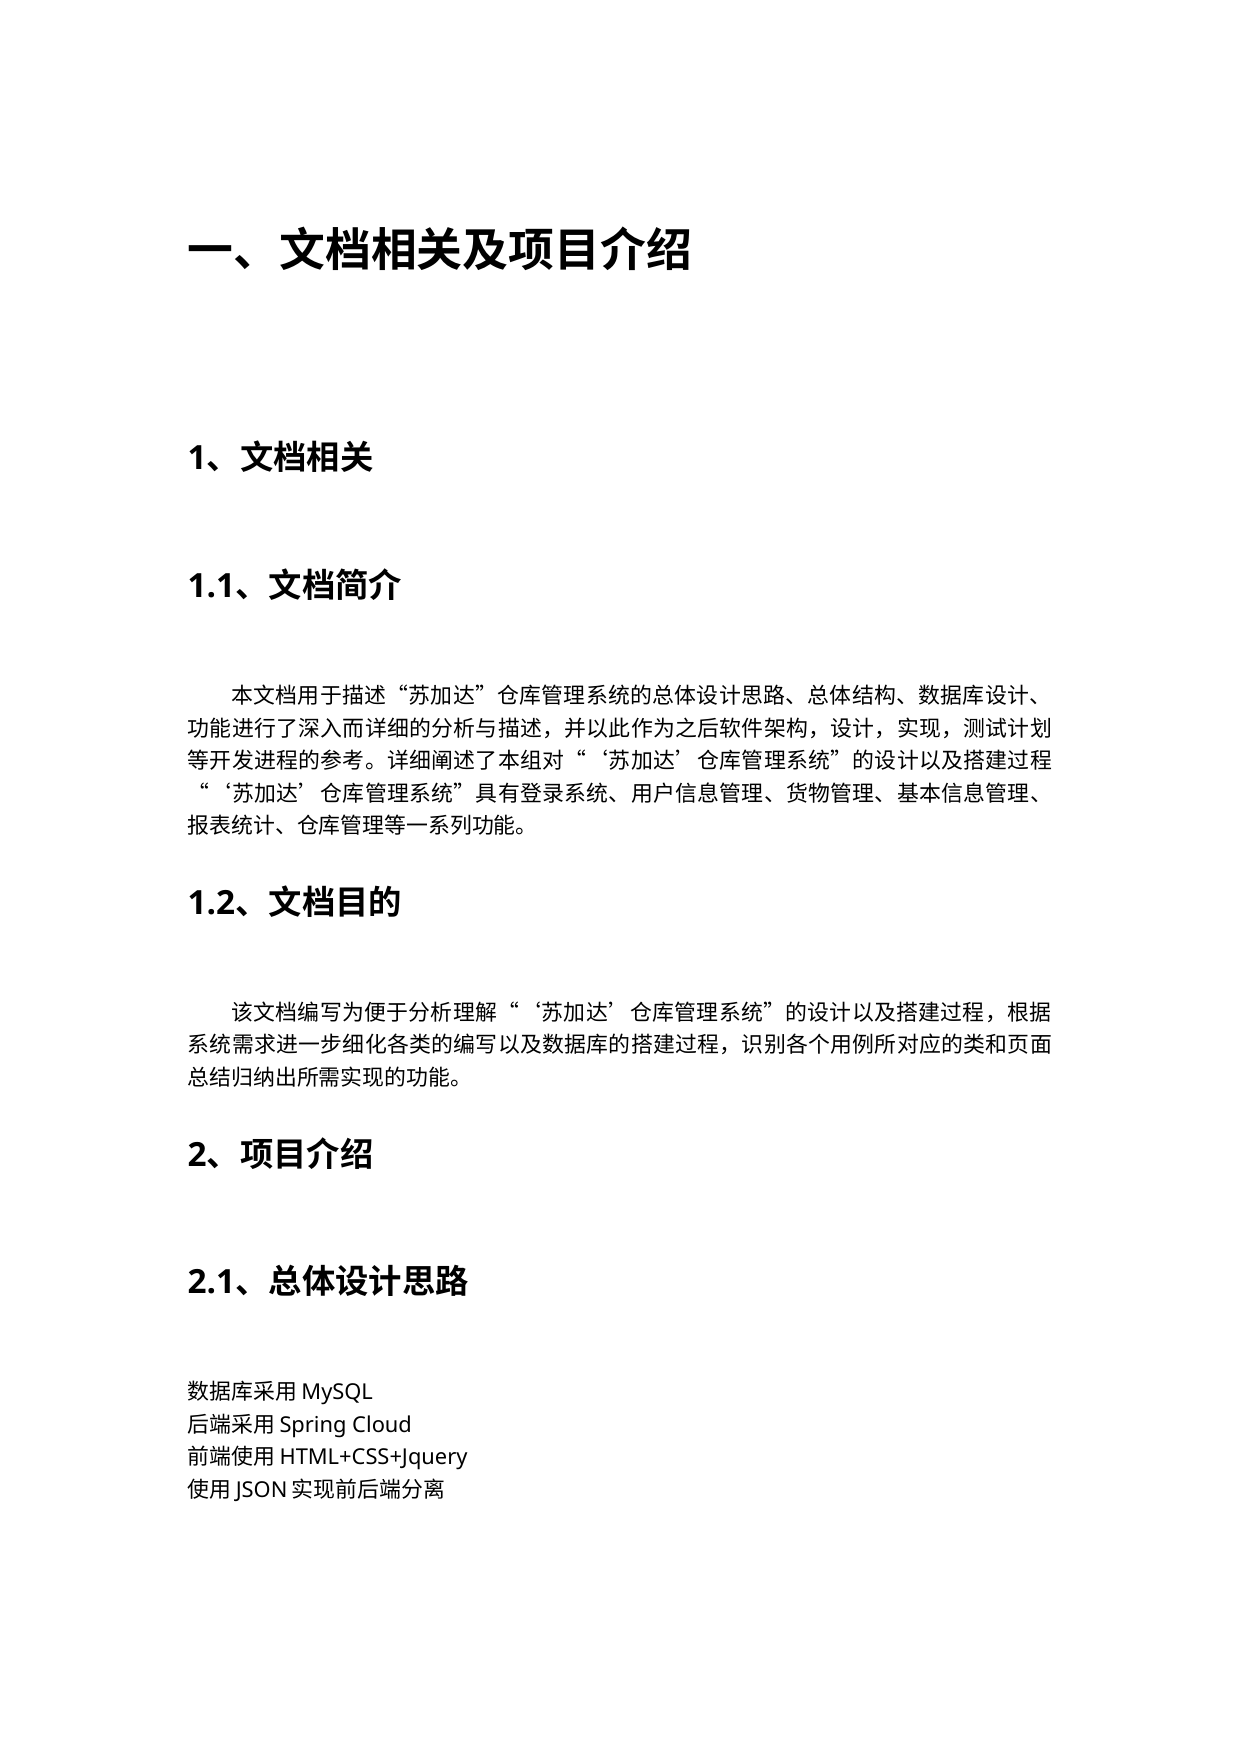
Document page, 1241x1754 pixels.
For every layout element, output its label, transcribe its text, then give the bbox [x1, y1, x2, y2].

text 该文档编写为便于分析理解“‘苏加达’仓库管理系统”的设计以及搭建过程，根据系统需求进一步细化各类的编写以及数据库的搭建过程，识别各个用例所对应的类和页面，总结归纳出所需实现的功能。 [187, 994, 1053, 1092]
subtitle 一、文档相关及项目介绍 [187, 197, 1053, 295]
subtitle 2、项目介绍 [187, 1119, 1053, 1184]
text 本文档用于描述“苏加达”仓库管理系统的总体设计思路、总体结构、数据库设计、功能进行了深入而详细的分析与描述，并以此作为之后软件架构，设计，实现，测试计划等开发进程的参考。详细阐述了本组对“‘苏加达’仓库管理系统”的设计以及搭建过程。“‘苏加达’仓库管理系统”具有登录系统、用户信息管理、货物管理、基本信息管理、报表统计、仓库管理等一系列功能。 [187, 678, 1053, 840]
text 前端使用HTML+CSS+Jquery [187, 1439, 1053, 1471]
subtitle 2.1、总体设计思路 [187, 1247, 1053, 1312]
text 数据库采用MySQL [187, 1374, 1053, 1406]
text 后端采用Spring Cloud [187, 1406, 1053, 1439]
subtitle 1.1、文档简介 [187, 550, 1053, 615]
text 使用JSON实现前后端分离 [187, 1471, 1053, 1504]
subtitle 1.2、文档目的 [187, 867, 1053, 932]
subtitle 1、文档相关 [187, 423, 1053, 488]
